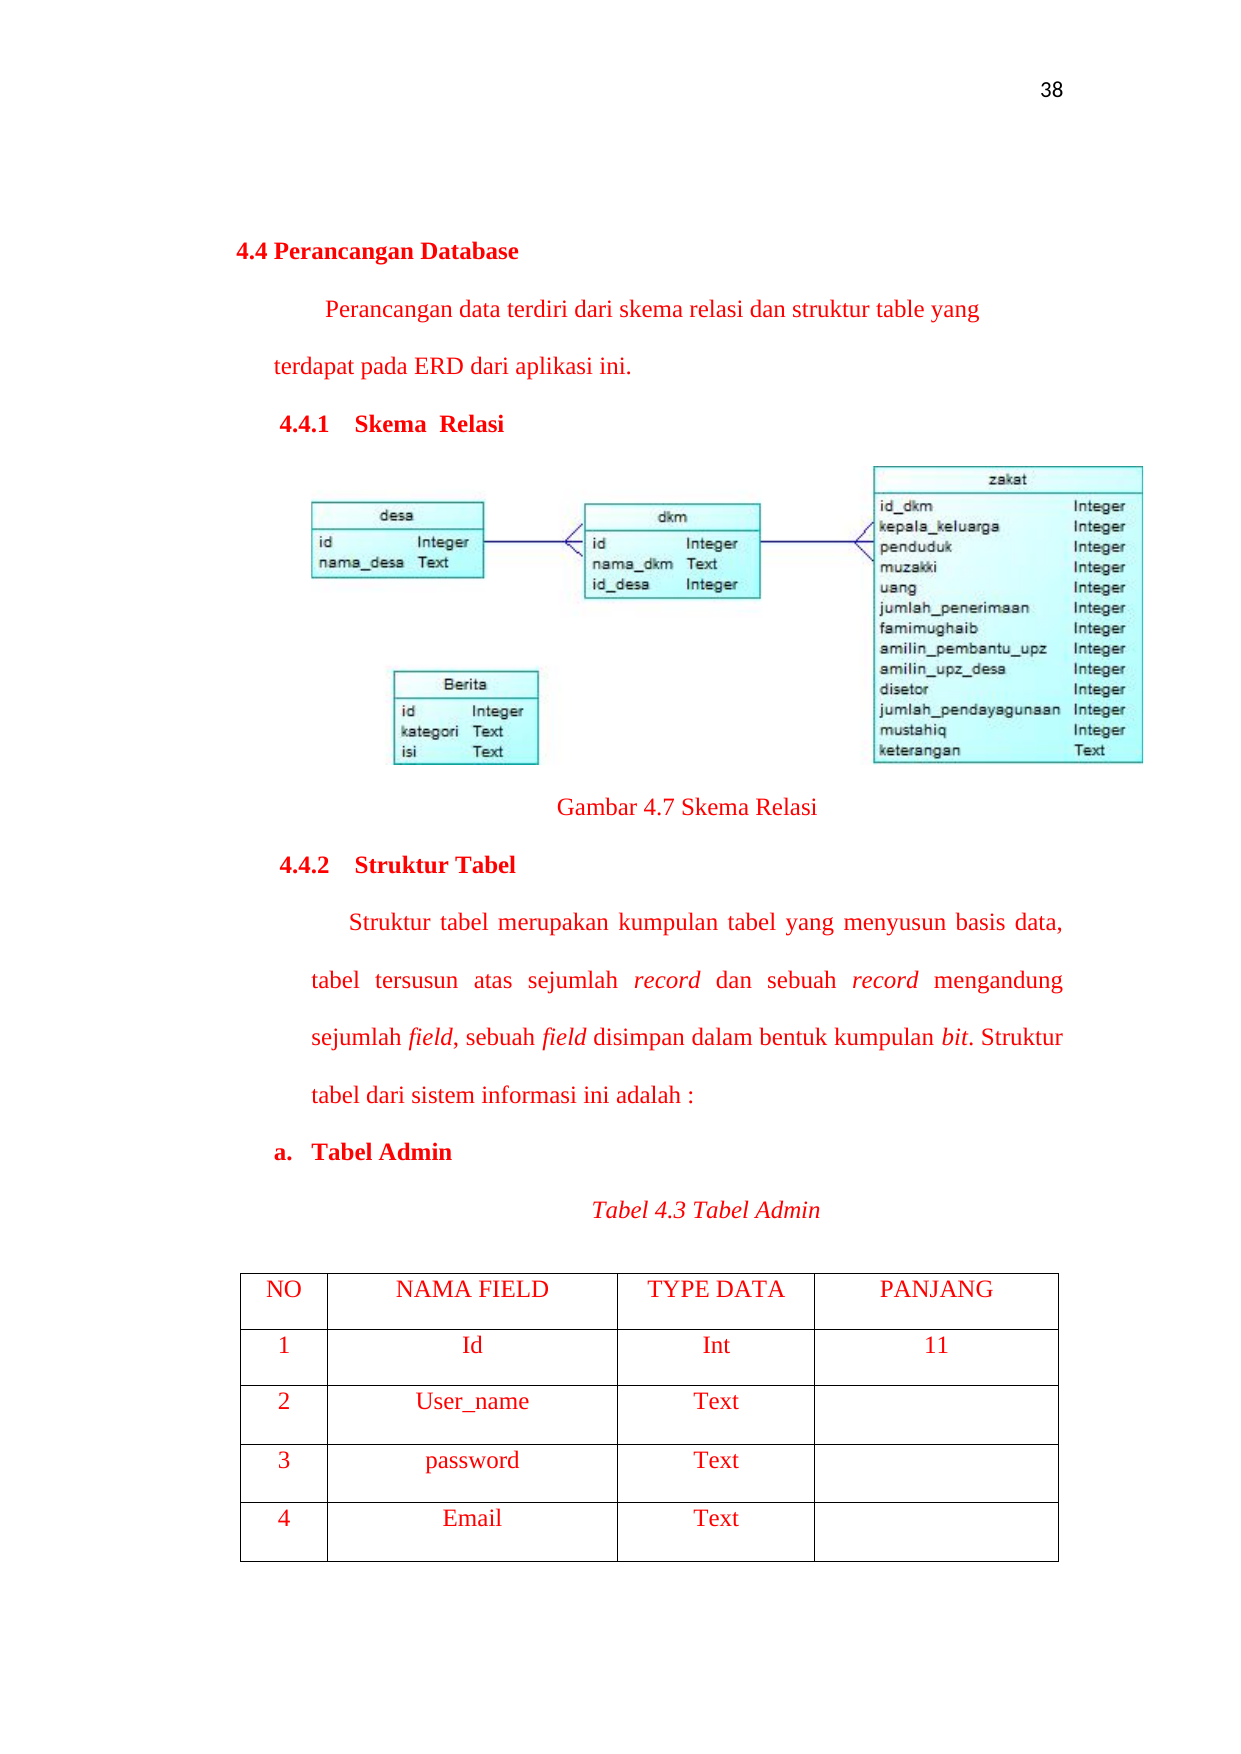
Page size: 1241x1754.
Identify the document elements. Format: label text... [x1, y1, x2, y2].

picture [311, 466, 1144, 765]
list Perancangan Database [236, 236, 1063, 265]
table_cell [815, 1445, 1058, 1502]
table_cell [815, 1503, 1058, 1561]
table_cell Text [618, 1386, 814, 1444]
list Perancangan data terdiri dari skema relasi dan struktur table yang terdapat pada ERD dari aplikasi ini. [274, 294, 1063, 380]
table_cell Text [618, 1503, 814, 1561]
table_cell Id [328, 1330, 617, 1385]
table_header NAMA FIELD [328, 1274, 617, 1329]
table_header TYPE DATA [618, 1274, 814, 1329]
table_cell User_name [328, 1386, 617, 1444]
table_cell 1 [241, 1330, 327, 1385]
table_cell 3 [241, 1445, 327, 1502]
list Gambar 4.7 Skema Relasi [311, 792, 1063, 821]
table_cell Text [618, 1445, 814, 1502]
table_cell 4 [241, 1503, 327, 1561]
table_cell Int [618, 1330, 814, 1385]
table_cell [815, 1386, 1058, 1444]
list Tabel Admin [274, 1137, 1063, 1166]
list Struktur Tabel [279, 850, 1063, 879]
list Skema Relasi [279, 409, 1063, 437]
table_header NO [241, 1274, 327, 1329]
list Struktur tabel merupakan kumpulan tabel yang menyusun basis data, tabel tersusun atas sejumlah record dan sebuah record mengandung sejumlah field, sebuah field disimpan dalam bentuk kumpulan bit. Struktur tabel dari sistem informasi ini adalah : [311, 907, 1063, 1109]
table_cell 2 [241, 1386, 327, 1444]
table_cell Email [328, 1503, 617, 1561]
table_header PANJANG [815, 1274, 1058, 1329]
table_cell password [328, 1445, 617, 1502]
list Tabel 4.3 Tabel Admin [349, 1195, 1063, 1224]
table_cell 11 [815, 1330, 1058, 1385]
